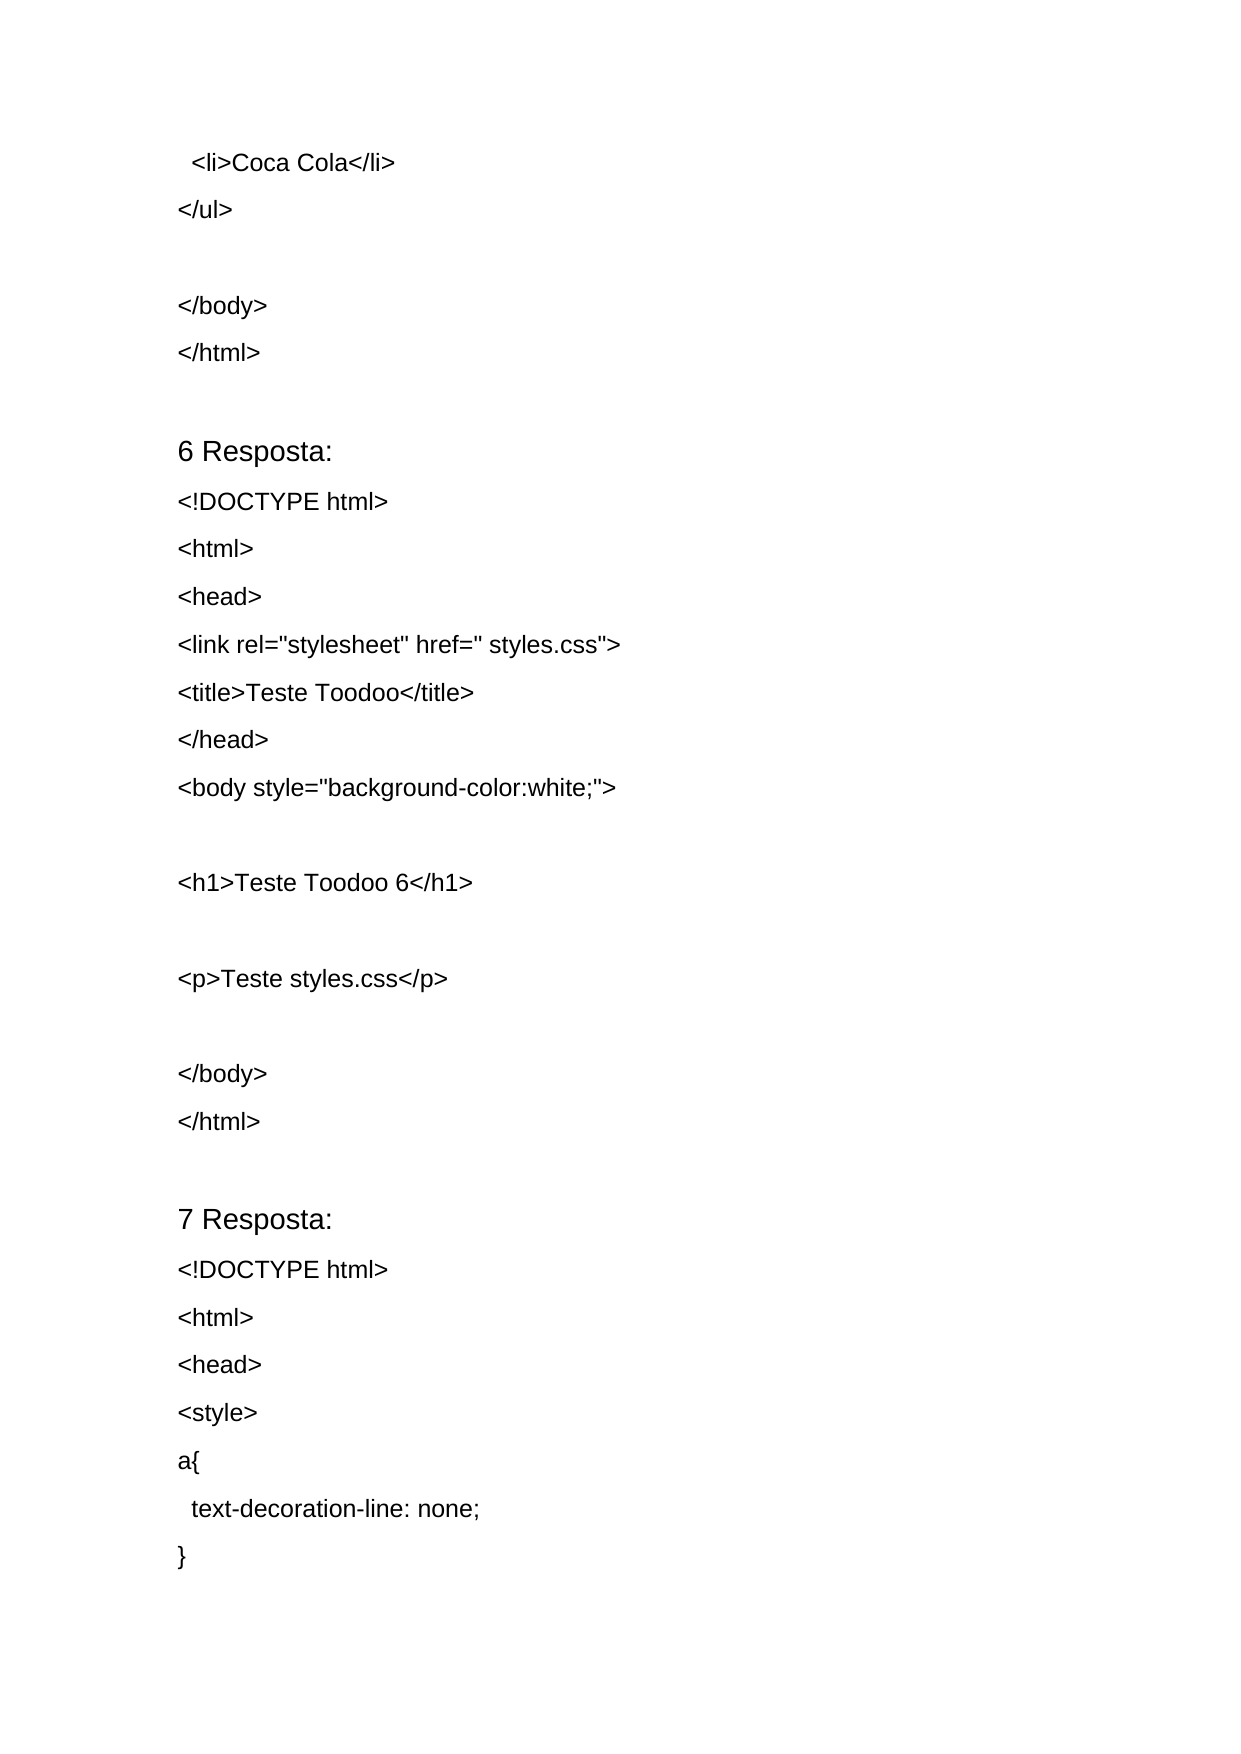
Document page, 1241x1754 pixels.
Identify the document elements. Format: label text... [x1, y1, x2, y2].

text <p>Teste styles.css</p> [177, 964, 1063, 992]
text <html> [177, 1303, 1063, 1332]
text </ul> [177, 195, 1063, 224]
text <head> [177, 582, 1063, 611]
text <title>Teste Toodoo</title> [177, 677, 1063, 706]
text </body> [177, 1059, 1063, 1088]
text <html> [177, 534, 1063, 563]
text 6 Resposta: [177, 434, 1063, 467]
text } [177, 1541, 1063, 1570]
text 7 Resposta: [177, 1202, 1063, 1236]
text <li>Coca Cola</li> [177, 148, 1063, 176]
text <h1>Teste Toodoo 6</h1> [177, 868, 1063, 897]
text <style> [177, 1398, 1063, 1427]
text </html> [177, 338, 1063, 367]
text <!DOCTYPE html> [177, 487, 1063, 515]
text <!DOCTYPE html> [177, 1255, 1063, 1284]
text </body> [177, 291, 1063, 319]
text a{ [177, 1446, 1063, 1475]
text <head> [177, 1351, 1063, 1379]
text </html> [177, 1107, 1063, 1136]
text </head> [177, 725, 1063, 754]
text text-decoration-line: none; [177, 1494, 1063, 1522]
text <link rel="stylesheet" href=" styles.css"> [177, 630, 1063, 658]
text <body style="background-color:white;"> [177, 773, 1063, 802]
